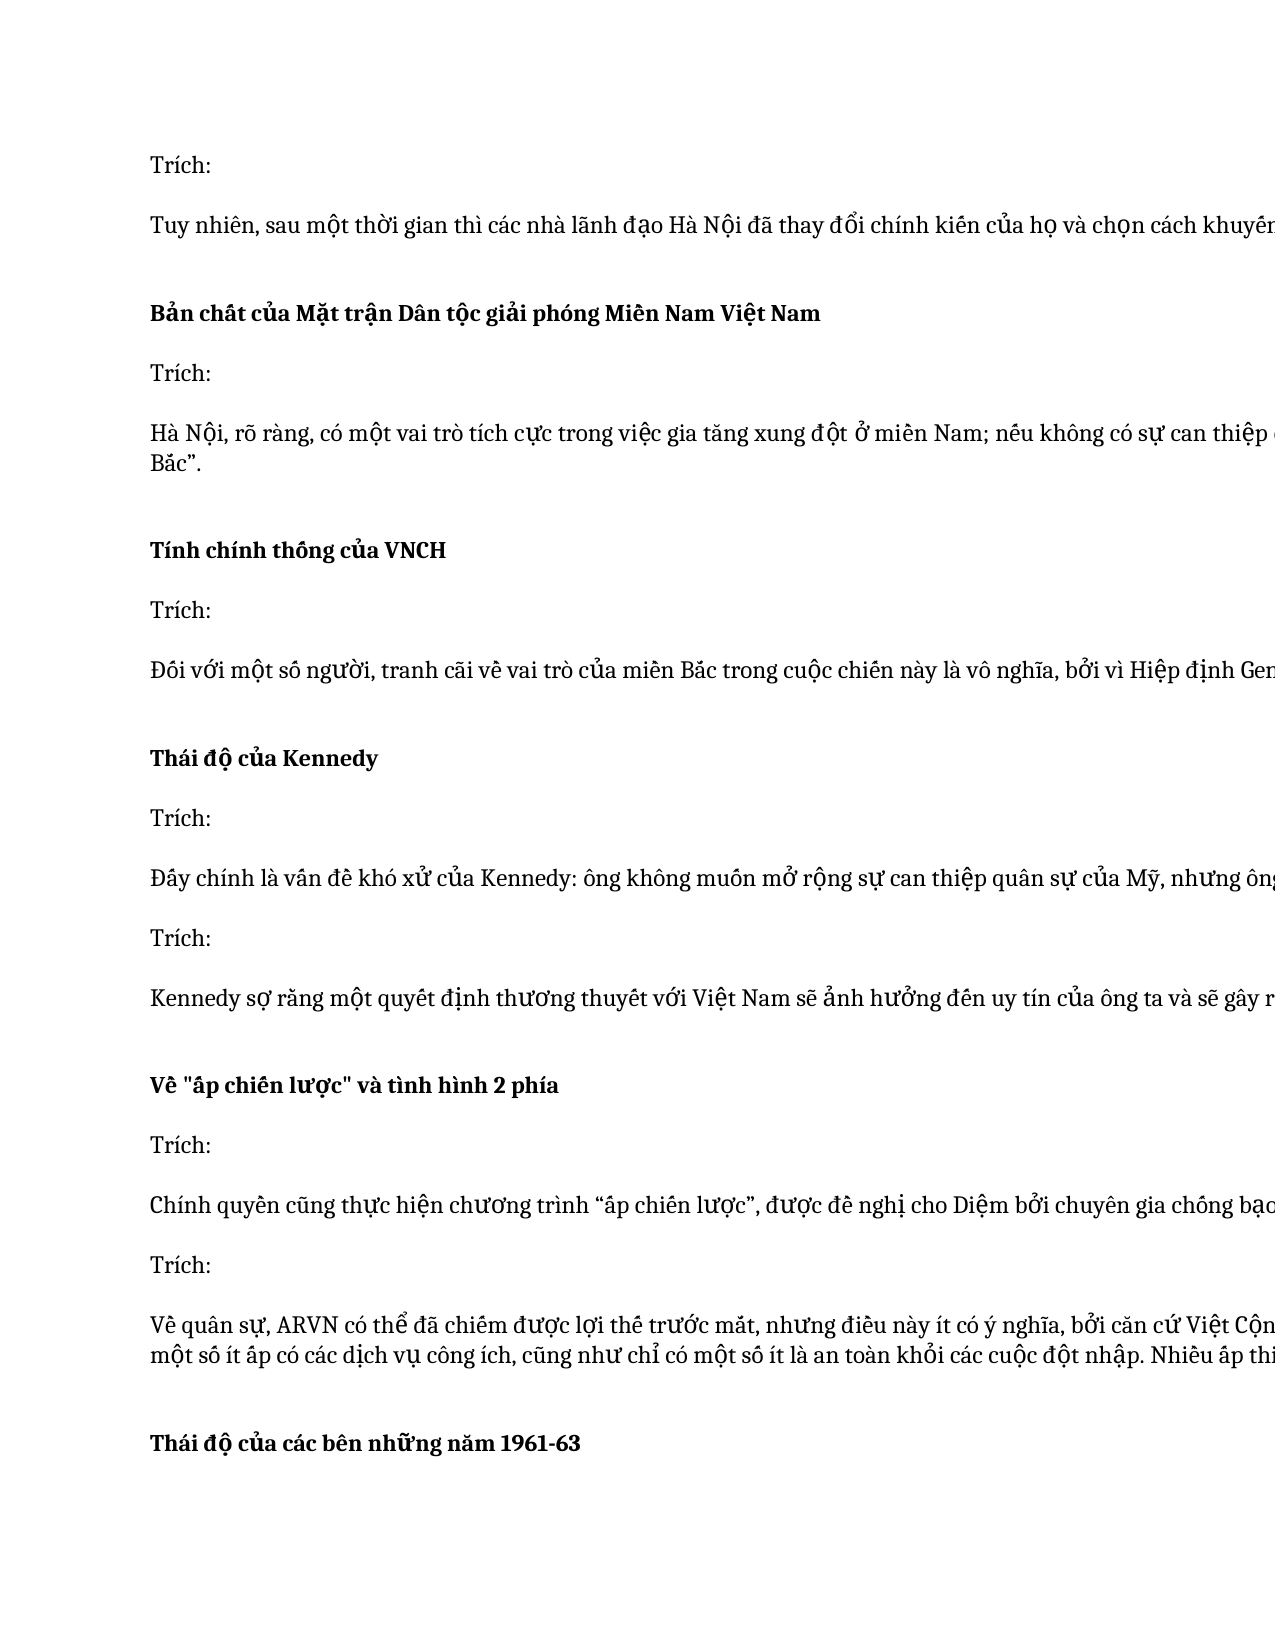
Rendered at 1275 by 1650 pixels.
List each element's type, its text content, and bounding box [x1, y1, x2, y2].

text Trích: [150, 922, 1125, 952]
text Trích: [150, 150, 1125, 180]
text Trích: [150, 357, 1125, 387]
subtitle Thái độ của các bên những năm 1961-63 [150, 1419, 1125, 1457]
subtitle Tính chính thống của VNCH [150, 526, 1125, 565]
table_header Tuy nhiên, sau một thời gian thì các nhà lãnh đạo Hà Nội đã thay đổi chính kiến của họ và chọn cách khuyến khích và tiếp tế cho phong trào cách mạng đang lên ở miền Nam. Quyết định chính đến vào năm 1959. Sau khi nhận thấy rằng những nhà cách mạng ở miền Nam đang tuyệt vọng chờ giúp đỡ, cũng như sự áp bức của Diệm đã tạo ra một bầu không khí tốt cho cuộc khởi nghĩa, vào mùa xuân 1959 Đảng đã cho phép quay trở lại phương pháp đấu tranh vũ trang và có những hành động chủ động để giúp đỡ đấu tranh. [139, 180, 1275, 240]
table_header Hà Nội, rõ ràng, có một vai trò tích cực trong việc gia tăng xung đột ở miền Nam; nếu không có sự can thiệp của miền Bắc, rõ ràng những người khởi nghĩa ở miền Nam đã chẳng thể đánh bại một chính quyền Sài Gòn có sự viện trợ của Mỹ. Tuy nhiên, không nghi ngờ gì rằng sự chống đối ở miền Nam đối với chính quyền Sài Gòn là rất sâu sắc, và nếu không có sự chống đối này thì dù chính quyền VNDCCH có gây áp lực đến đâu đi nữa thì cũng sẽ chẳng có cuộc khởi nghĩa nào xảy ra. Nhưng một học giả đã tổng kết rằng, “nó là một cuộc khởi nghĩa được truyền lửa bởi những tình hình địa phương ở miền Nam, nhưng lãnh đạo và chỉ hướng bởi miền Bắc”. [139, 388, 1275, 477]
subtitle Về "ấp chiến lược" và tình hình 2 phía [150, 1061, 1125, 1100]
table_header Đối với một số người, tranh cãi về vai trò của miền Bắc trong cuộc chiến này là vô nghĩa, bởi vì Hiệp định Geneva bằng giấy trắng mực đen đã xác nhận rằng Việt Nam là một quốc gia duy nhất, mặc dù có bị tạm thời chia cắt bở vĩ tuyết 17. Thế nên, khi chiến quyền Diệm từ chối tổ chức họp bàn về bầu cử tái thống nhất, Hà Nội không có trách nhiệm phải tuân theo những điều khoản của hiệp định nữa. Đối với những nhà lãnh đạo VNDCCH, Việt Nam luôn luôn là một quốc gia duy nhất, và bất cứ phương pháp nào có thể mang lại sự thống nhất đất nước sẽ là phương pháp đúng đắn chung cuộc. [139, 625, 1275, 685]
text Trích: [150, 802, 1125, 832]
text Trích: [150, 1250, 1125, 1280]
text Trích: [150, 1130, 1125, 1160]
subtitle Thái độ của Kennedy [150, 734, 1125, 772]
table_header Đấy chính là vấn đề khó xử của Kennedy: ông không muốn mở rộng sự can thiệp quân sự của Mỹ, nhưng ông cũng sợ một sự xuống dốc về quân sự và chính trị ở Nam Việt Nam. Vào tháng 10 ông gửi một nhóm đứng đầu bởi cố vấn quân sự riêng của ông, Tướng Maxwell D. Taylor, đến Việt Nam nhằm đưa ra một cái nhìn tổng quát về chiến tranh và cân nhắc các lựa chọn của Hoa Kì, bao gồm cả đưa lực lượng chiến đấu đến. [139, 833, 1275, 892]
table_header Về quân sự, ARVN có thể đã chiếm được lợi thế trước mắt, nhưng điều này ít có ý nghĩa, bởi căn cứ Việt Cộng vẫn còn gần như không thể tìm thấy được giữa những khu rừng đầm lầy rậm rạp ở miền Nam. Quân du kích thường xuyên chỉ việc đợi cho quân đội chính quyền rời khỏi khu vực chiếm đóng rồi chiếm lại. Quan trọng hơn, chiến dịch tiến công của Mỹ-Diệm năm 1962 chẳng làm được gì để bật rễ cuộc cách mạng chống lại chính quyền Sài Gòn ở vùng nông thôn. Chương trình ấp chiến lược chỉ càng làm cho nông dân ghét chính quyền Diệm hơn – đa số người dân căm ghét việc phải rời bỏ vùng đất mà gia đình họ sống trên đó nhiều thế hệ. Chỉ một số ít ấp có các dịch vụ công ích, cũng như chỉ có một số ít là an toàn khỏi các cuộc đột nhập. Nhiều ấp thiếu vắng những người trẻ tuổi một cách bất thường, bởi vì họ đã tham gia Việt Cộng. Hơn nữa, những quỹ tài chính dùng để cung cấp cho nông dân thường xuyên đi vào túi riêng những quan chức của Diệm. Càng ngày càng nhiều nông dân từ chối trả thuế đất và nhiều người chọn quay lại với NLF cùng với chiến dịch cải cách đất đai và chống Diệm triệt để của họ. [139, 1280, 1275, 1370]
table_header Chính quyền cũng thực hiện chương trình “ấp chiến lược”, được đề nghị cho Diệm bởi chuyên gia chống bạo động người Anh Robert G. K. Thompson và được thiết kế nhằm ngăn cách và bảo vệ những người nông dân khỏi Việt Cộng. Ý tưởng thật thẳng thắn: nếu Việt Cộng không vào được các ngôi làng, những nơi cung cấp cho họ thức ăn, tin tức tình báo và nhân sự, thì họ sẽ không thể nào chiến đấu được. Và làm sao để ngăn Việt Cộng vào các ngôi làng? Qua việc chuyển dời toàn bộ các ngôi làng vào những vùng được xem là an toàn nơi mà chính quyền Sài Gòn sẽ cung cấp thức ăn, nhà ở, các dịch vụ giáo dục và các dịch vụ khác. [139, 1160, 1275, 1220]
text Trích: [150, 595, 1125, 625]
table_header Kennedy sợ rằng một quyết định thương thuyết với Việt Nam sẽ ảnh hưởng đến uy tín của ông ta và sẽ gây ra một cuộc tấn công chính trị trong nước giống như vụ mà Harry Truman phải hứng chịu sau sự “sụp đổ của Trung Quốc” hơn chục năm trước. [139, 953, 1275, 1012]
subtitle Bản chất của Mặt trận Dân tộc giải phóng Miền Nam Việt Nam [150, 289, 1125, 327]
